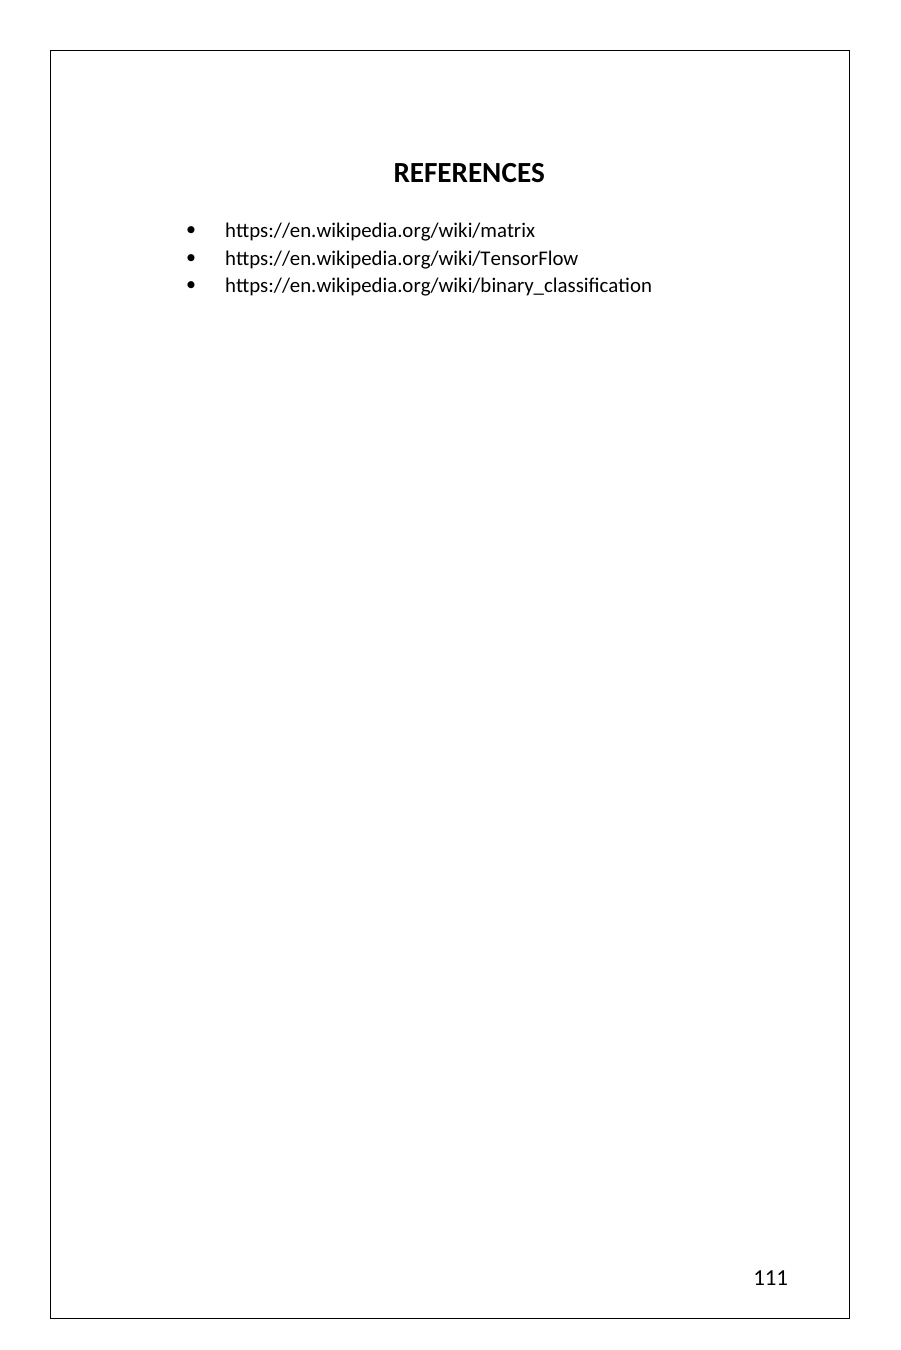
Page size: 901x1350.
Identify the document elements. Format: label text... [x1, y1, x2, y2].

list https://en.wikipedia.org/wiki/matrix [187, 218, 788, 243]
list https://en.wikipedia.org/wiki/TensorFlow [187, 245, 788, 270]
subtitle REFERENCES [150, 154, 788, 190]
list https://en.wikipedia.org/wiki/binary_classification [187, 272, 788, 298]
